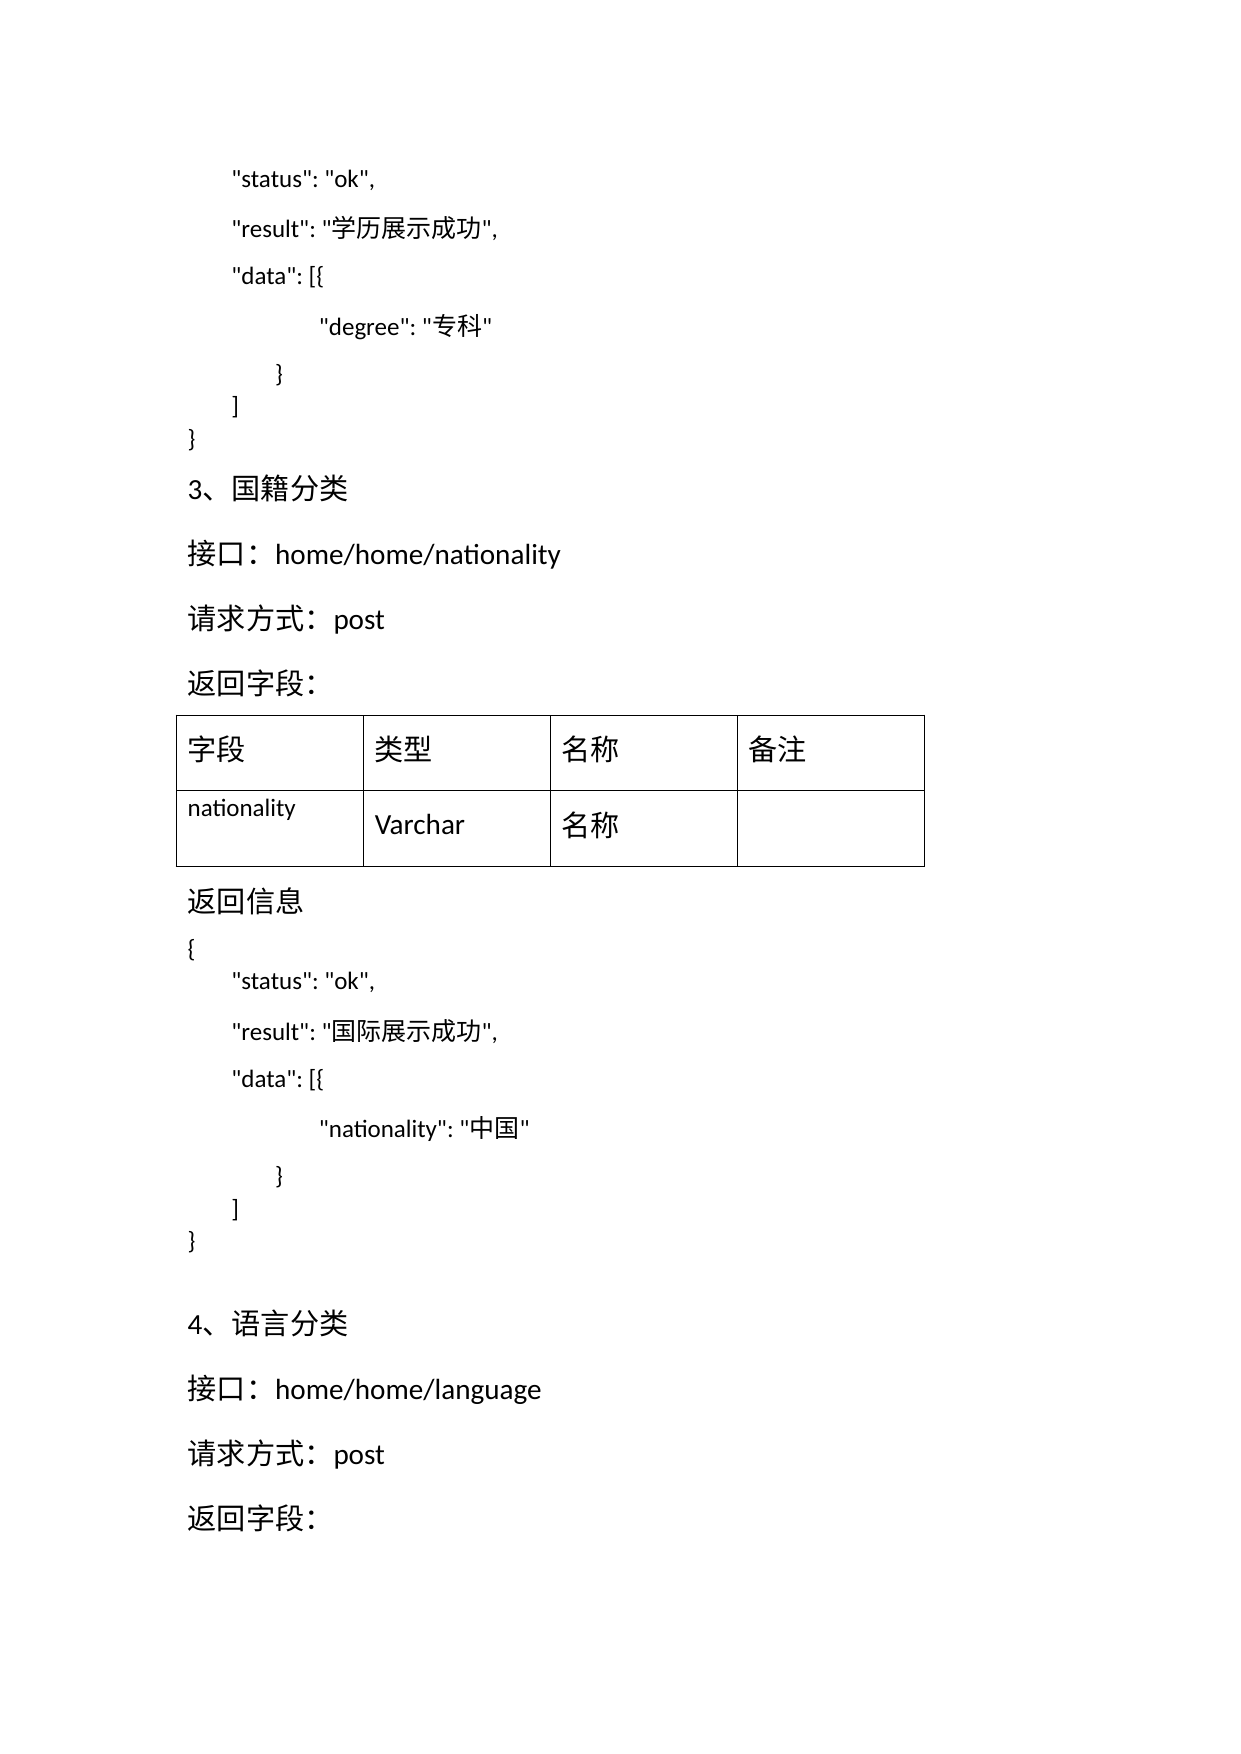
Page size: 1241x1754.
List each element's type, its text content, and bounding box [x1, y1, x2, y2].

table_header 备注 [738, 716, 924, 790]
list 返回字段： [187, 1484, 1053, 1549]
list 返回字段： [187, 649, 1053, 714]
list "status": "ok", [187, 964, 1053, 997]
list 国籍分类 [187, 454, 1053, 519]
list { [187, 932, 1053, 964]
list 语言分类 [187, 1289, 1053, 1354]
list 接口：home/home/language [187, 1354, 1053, 1419]
list } [187, 1224, 1053, 1257]
list "result": "国际展示成功", [187, 997, 1053, 1062]
list } [187, 357, 1053, 389]
list "nationality": "中国" [187, 1094, 1053, 1159]
table_header 字段 [177, 716, 363, 790]
list "result": "学历展示成功", [187, 194, 1053, 259]
list "degree": "专科" [187, 292, 1053, 357]
list "data": [{ [187, 259, 1053, 292]
table_header 类型 [364, 716, 550, 790]
list ] [187, 389, 1053, 422]
list "data": [{ [187, 1062, 1053, 1094]
table_cell [738, 791, 924, 866]
list 请求方式：post [187, 1419, 1053, 1484]
list 返回信息 [187, 867, 1053, 932]
list ] [187, 1192, 1053, 1224]
list } [187, 1159, 1053, 1192]
list "status": "ok", [187, 162, 1053, 194]
table_header 名称 [551, 716, 737, 790]
table_cell Varchar [364, 791, 550, 866]
table_cell 名称 [551, 791, 737, 866]
list } [187, 422, 1053, 454]
table_cell nationality [177, 791, 363, 866]
list 请求方式：post [187, 584, 1053, 649]
list 接口：home/home/nationality [187, 519, 1053, 584]
